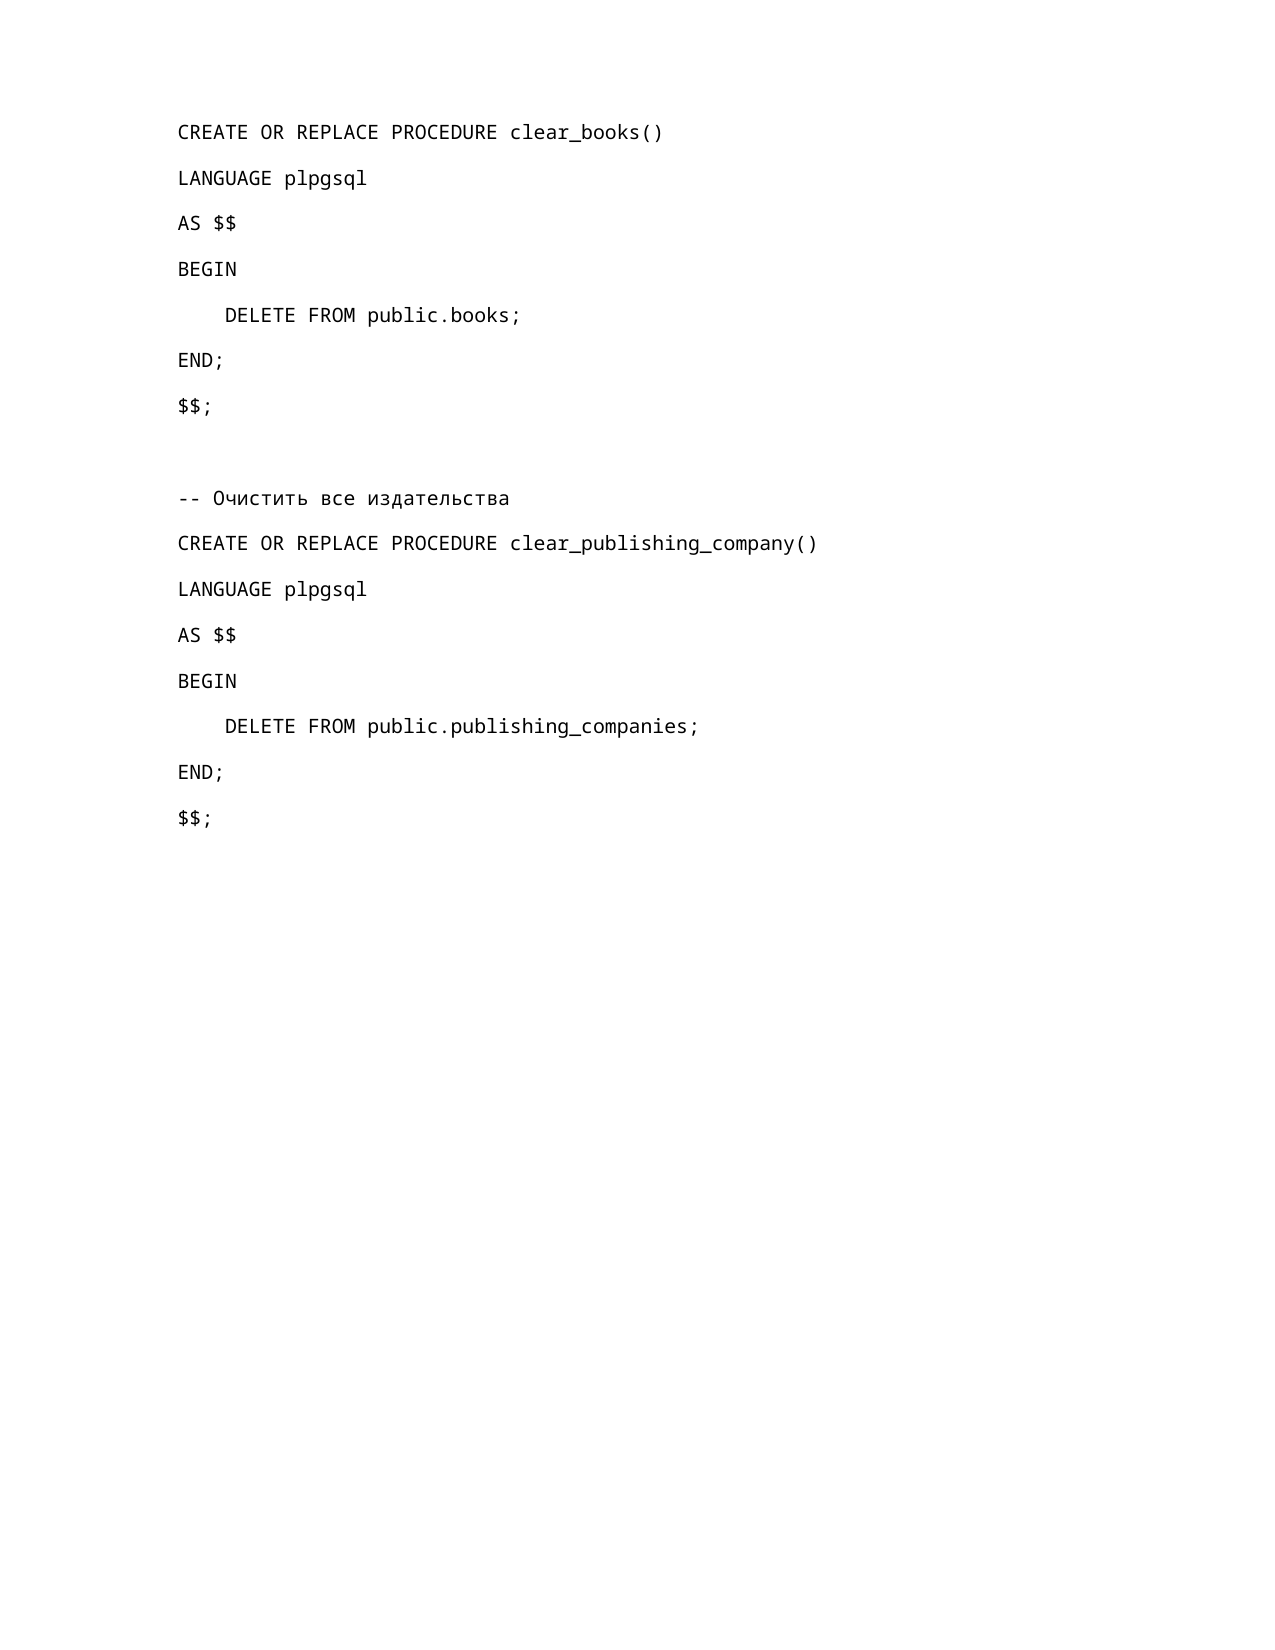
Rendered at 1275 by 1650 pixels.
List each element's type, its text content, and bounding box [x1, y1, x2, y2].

text LANGUAGE plpgsql [177, 164, 1186, 191]
text LANGUAGE plpgsql [177, 575, 1186, 602]
text CREATE OR REPLACE PROCEDURE clear_publishing_company() [177, 530, 1186, 557]
text BEGIN [177, 667, 1186, 694]
text DELETE FROM public.publishing_companies; [177, 713, 1186, 739]
text CREATE OR REPLACE PROCEDURE clear_books() [177, 118, 1186, 145]
text $$; [177, 392, 1186, 419]
text -- Очистить все издательства [177, 484, 1186, 511]
text END; [177, 758, 1186, 785]
text BEGIN [177, 255, 1186, 282]
text DELETE FROM public.books; [177, 301, 1186, 328]
text END; [177, 347, 1186, 374]
text AS $$ [177, 621, 1186, 648]
text AS $$ [177, 209, 1186, 237]
text $$; [177, 804, 1186, 831]
